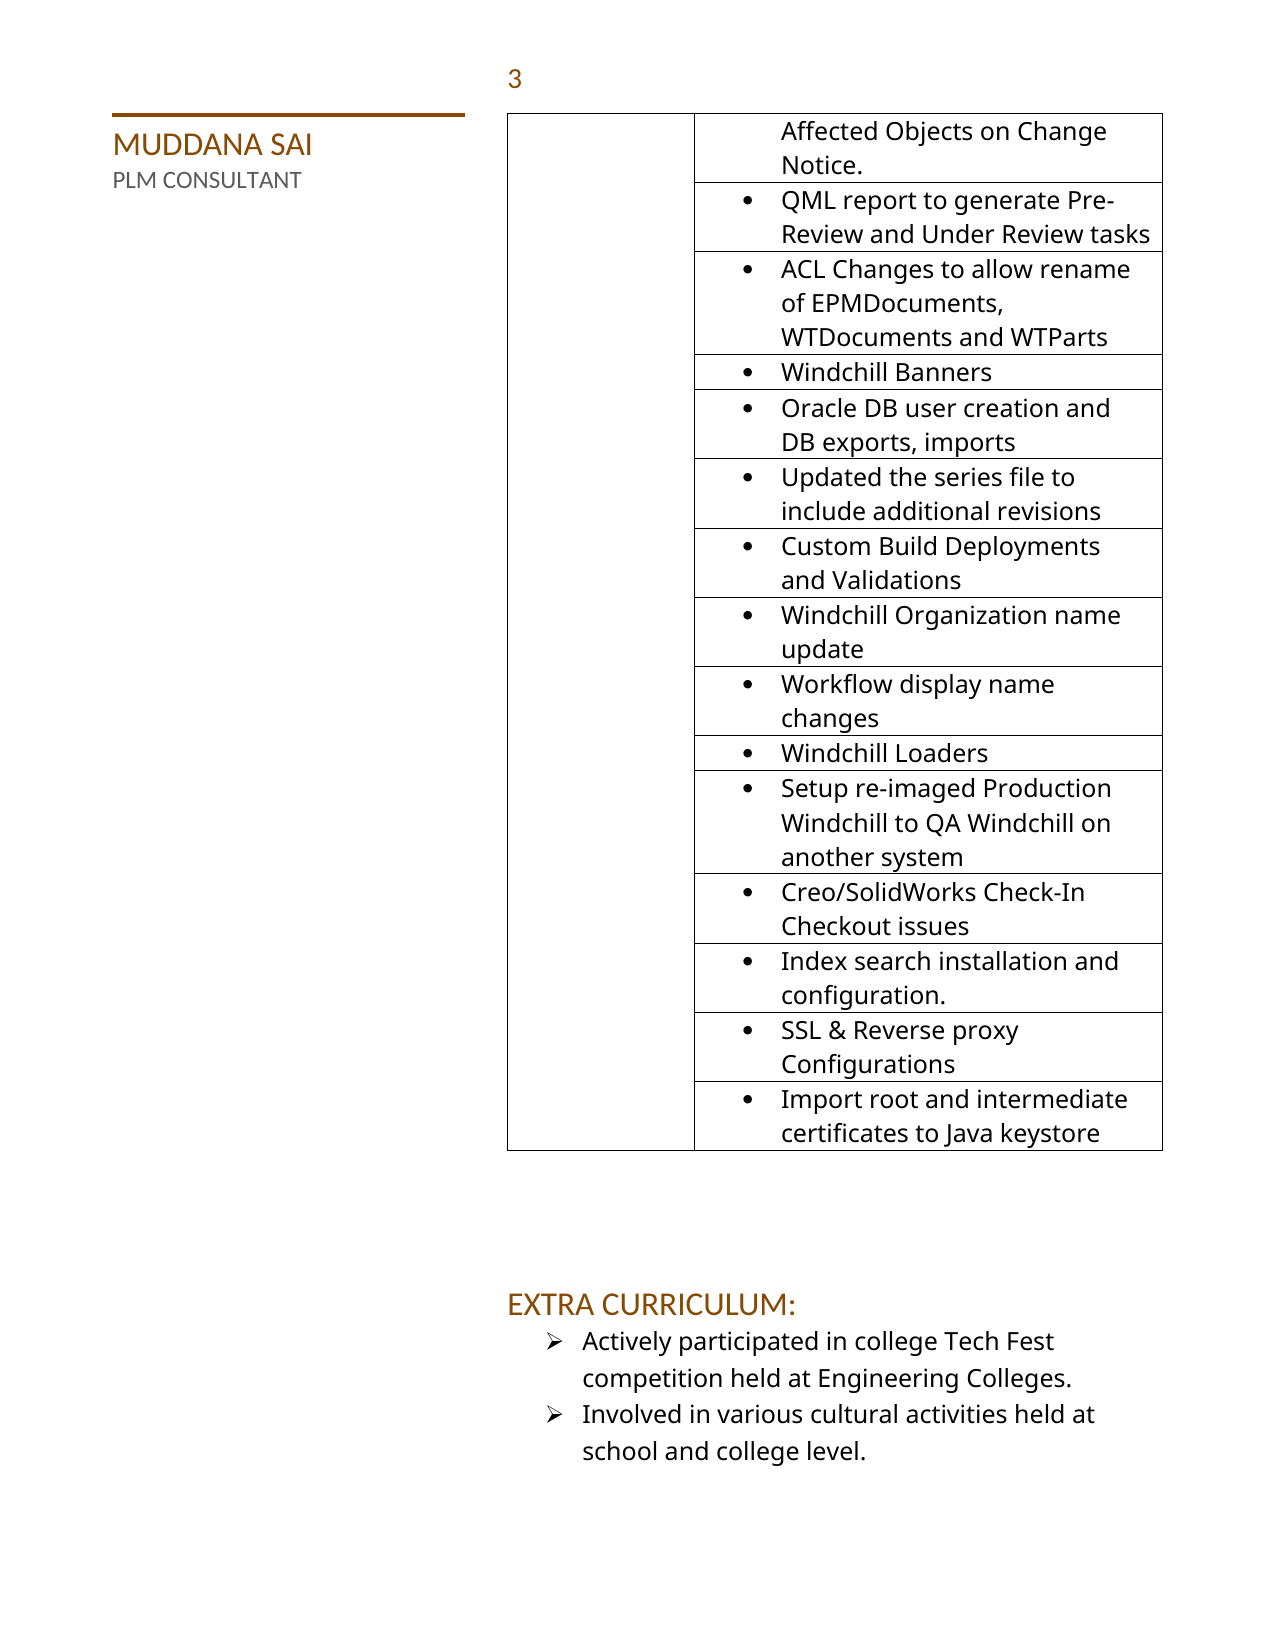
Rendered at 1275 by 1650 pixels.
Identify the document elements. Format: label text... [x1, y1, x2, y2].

table_cell Index search installation and configuration. [695, 944, 1162, 1012]
table_cell Workflow display name changes [695, 667, 1162, 735]
table_cell SSL & Reverse proxy Configurations [695, 1013, 1162, 1081]
table_cell Windchill Organization name update [695, 598, 1162, 666]
list Involved in various cultural activities held at school and college level. [544, 1397, 1162, 1468]
table_cell Oracle DB user creation and DB exports, imports [695, 390, 1162, 458]
table_cell Setup re-imaged Production Windchill to QA Windchill on another system [695, 771, 1162, 873]
table_cell Windchill Loaders [695, 736, 1162, 770]
table_cell Updated the series file to include additional revisions [695, 459, 1162, 527]
table_cell QML report to generate Pre-Review and Under Review tasks [695, 183, 1162, 251]
table_cell Import root and intermediate certificates to Java keystore [695, 1082, 1162, 1150]
table_cell Windchill Banners [695, 355, 1162, 389]
table_cell Custom Build Deployments and Validations [695, 529, 1162, 597]
table_cell ACL Changes to allow rename of EPMDocuments, WTDocuments and WTParts [695, 252, 1162, 354]
table_cell Creo/SolidWorks Check-In Checkout issues [695, 874, 1162, 942]
title Extra curriculum: [507, 1283, 1162, 1324]
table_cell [695, 114, 1162, 182]
list Actively participated in college Tech Fest competition held at Engineering Colleges. [544, 1324, 1162, 1394]
